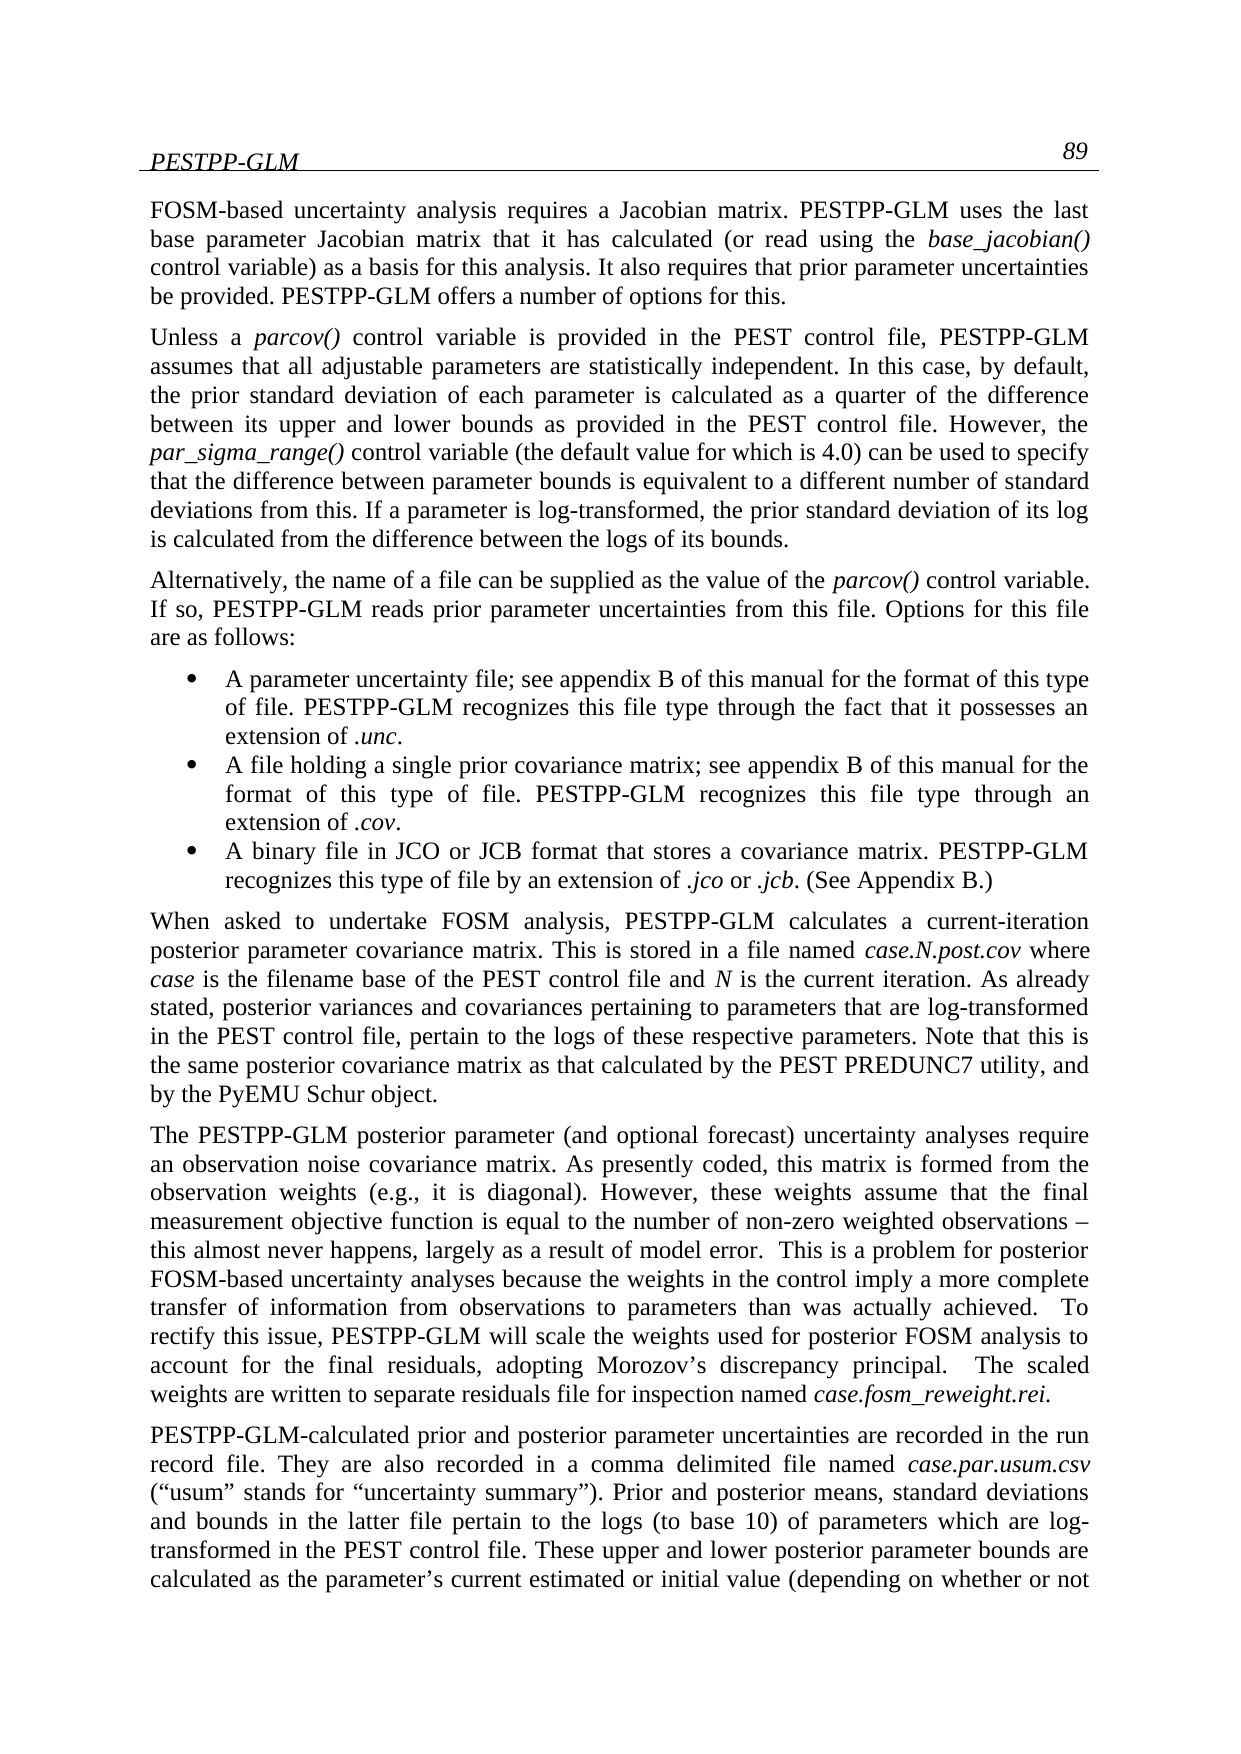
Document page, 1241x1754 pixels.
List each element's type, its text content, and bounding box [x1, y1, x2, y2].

text When asked to undertake FOSM analysis, PESTPP-GLM calculates a current-iteration posterior parameter covariance matrix. This is stored in a file named case.N.post.cov where case is the filename base of the PEST control file and N is the current iteration. As already stated, posterior variances and covariances pertaining to parameters that are log-transformed in the PEST control file, pertain to the logs of these respective parameters. Note that this is the same posterior covariance matrix as that calculated by the PEST PREDUNC7 utility, and by the PyEMU Schur object. [150, 906, 1090, 1107]
list A parameter uncertainty file; see appendix B of this manual for the format of this type of file. PESTPP-GLM recognizes this file type through the fact that it possesses an extension of .unc. [187, 664, 1090, 750]
list A file holding a single prior covariance matrix; see appendix B of this manual for the format of this type of file. PESTPP-GLM recognizes this file type through an extension of .cov. [187, 750, 1090, 836]
text Unless a parcov() control variable is provided in the PEST control file, PESTPP-GLM assumes that all adjustable parameters are statistically independent. In this case, by default, the prior standard deviation of each parameter is calculated as a quarter of the difference between its upper and lower bounds as provided in the PEST control file. However, the par_sigma_range() control variable (the default value for which is 4.0) can be used to specify that the difference between parameter bounds is equivalent to a different number of standard deviations from this. If a parameter is log-transformed, the prior standard deviation of its log is calculated from the difference between the logs of its bounds. [150, 322, 1090, 552]
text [150, 1420, 1090, 1592]
text The PESTPP-GLM posterior parameter (and optional forecast) uncertainty analyses require an observation noise covariance matrix. As presently coded, this matrix is formed from the observation weights (e.g., it is diagonal). However, these weights assume that the final measurement objective function is equal to the number of non-zero weighted observations – this almost never happens, largely as a result of model error. This is a problem for posterior FOSM-based uncertainty analyses because the weights in the control imply a more complete transfer of information from observations to parameters than was actually achieved. To rectify this issue, PESTPP-GLM will scale the weights used for posterior FOSM analysis to account for the final residuals, adopting Morozov’s discrepancy principal. The scaled weights are written to separate residuals file for inspection named case.fosm_reweight.rei. [150, 1120, 1090, 1407]
list A binary file in JCO or JCB format that stores a covariance matrix. PESTPP-GLM recognizes this type of file by an extension of .jco or .jcb. (See Appendix B.) [187, 836, 1090, 894]
text Alternatively, the name of a file can be supplied as the value of the parcov() control variable. If so, PESTPP-GLM reads prior parameter uncertainties from this file. Options for this file are as follows: [150, 565, 1090, 651]
text FOSM-based uncertainty analysis requires a Jacobian matrix. PESTPP-GLM uses the last base parameter Jacobian matrix that it has calculated (or read using the base_jacobian() control variable) as a basis for this analysis. It also requires that prior parameter uncertainties be provided. PESTPP-GLM offers a number of options for this. [150, 195, 1090, 310]
